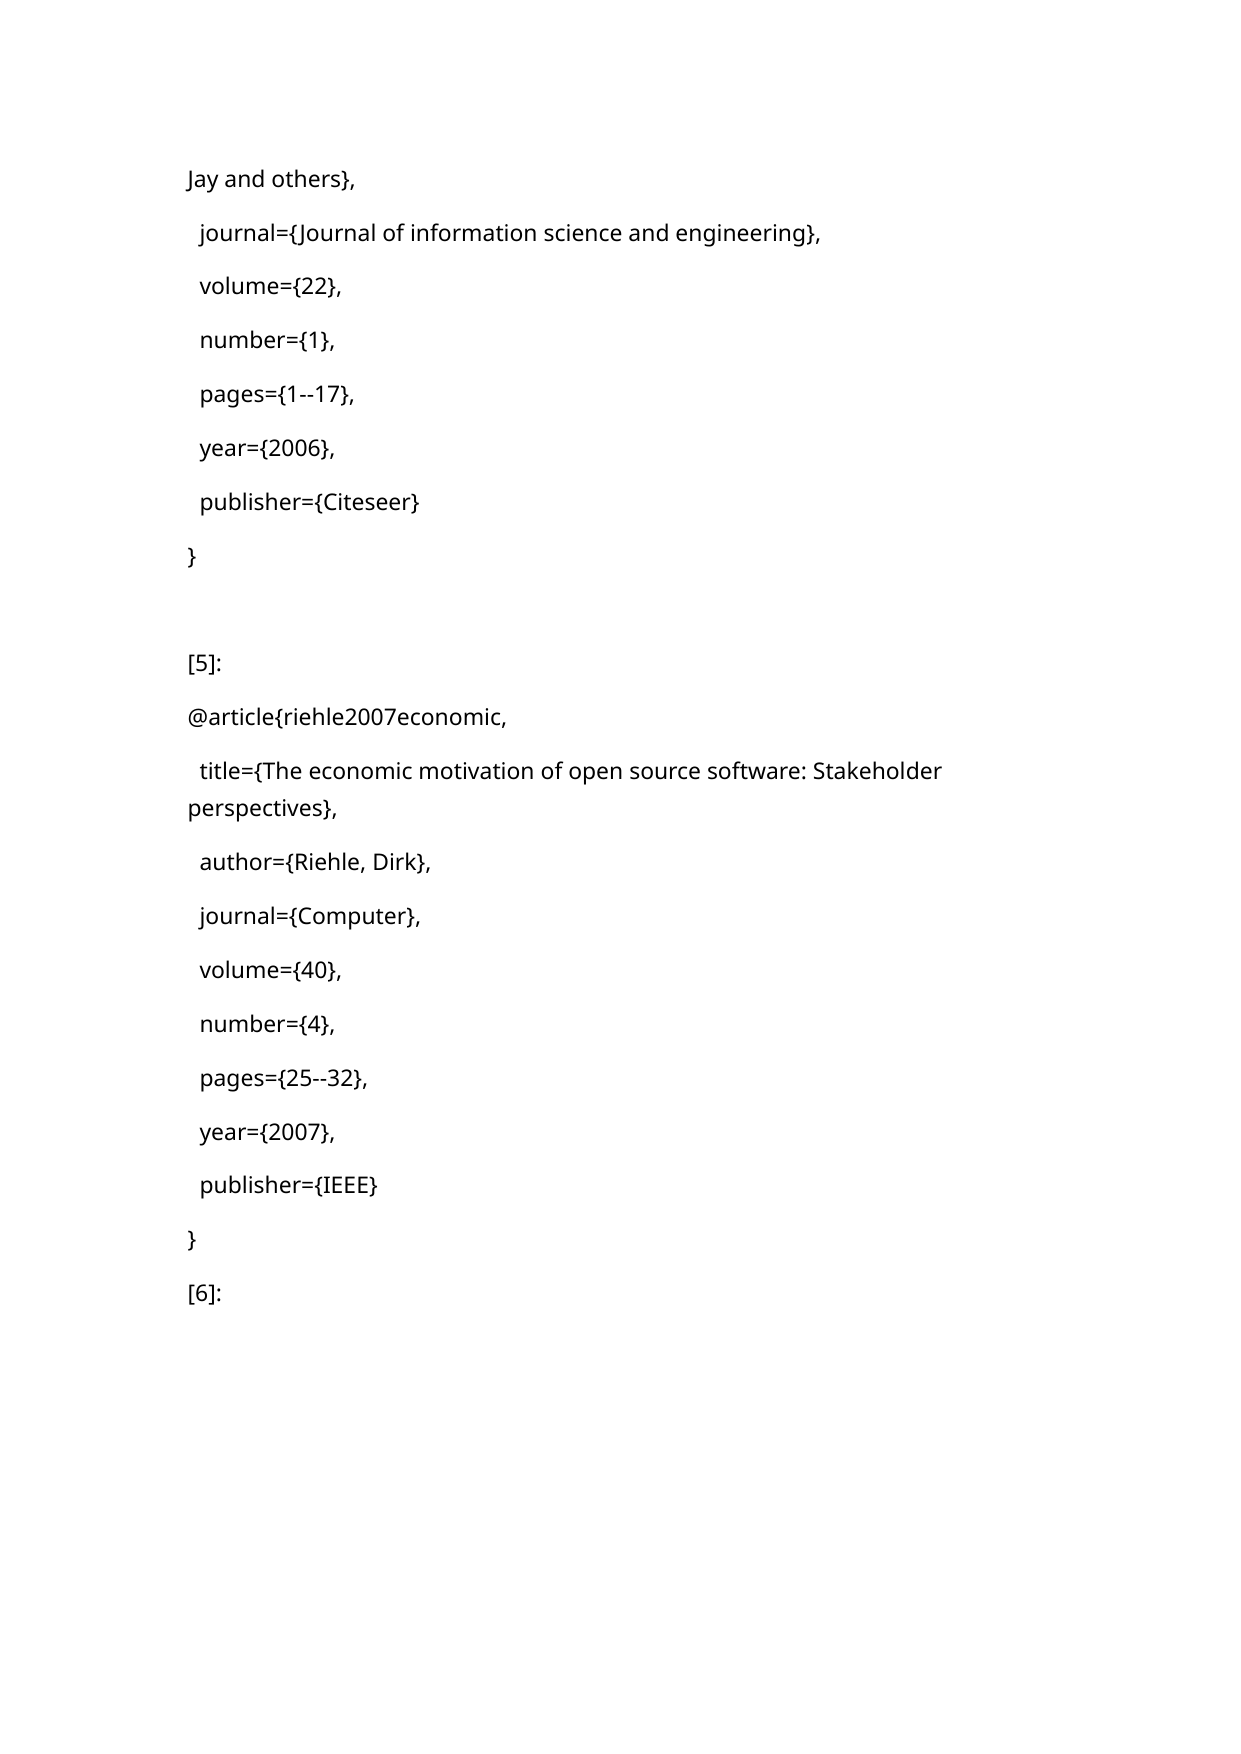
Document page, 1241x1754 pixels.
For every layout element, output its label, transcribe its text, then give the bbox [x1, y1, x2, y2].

text } [187, 1222, 1053, 1255]
text number={4}, [187, 1007, 1053, 1039]
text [187, 162, 1053, 194]
text [6]: [187, 1276, 1053, 1309]
text pages={25--32}, [187, 1061, 1053, 1093]
text year={2006}, [187, 431, 1053, 464]
text journal={Computer}, [187, 899, 1053, 932]
text } [187, 539, 1053, 571]
text volume={22}, [187, 270, 1053, 302]
text [5]: [187, 647, 1053, 679]
text @article{riehle2007economic, [187, 701, 1053, 733]
text pages={1--17}, [187, 377, 1053, 410]
text title={The economic motivation of open source software: Stakeholder perspectives}, [187, 754, 1053, 824]
text volume={40}, [187, 953, 1053, 986]
text journal={Journal of information science and engineering}, [187, 216, 1053, 248]
text publisher={Citeseer} [187, 485, 1053, 518]
text author={Riehle, Dirk}, [187, 846, 1053, 878]
text publisher={IEEE} [187, 1169, 1053, 1201]
text year={2007}, [187, 1115, 1053, 1147]
text number={1}, [187, 323, 1053, 356]
